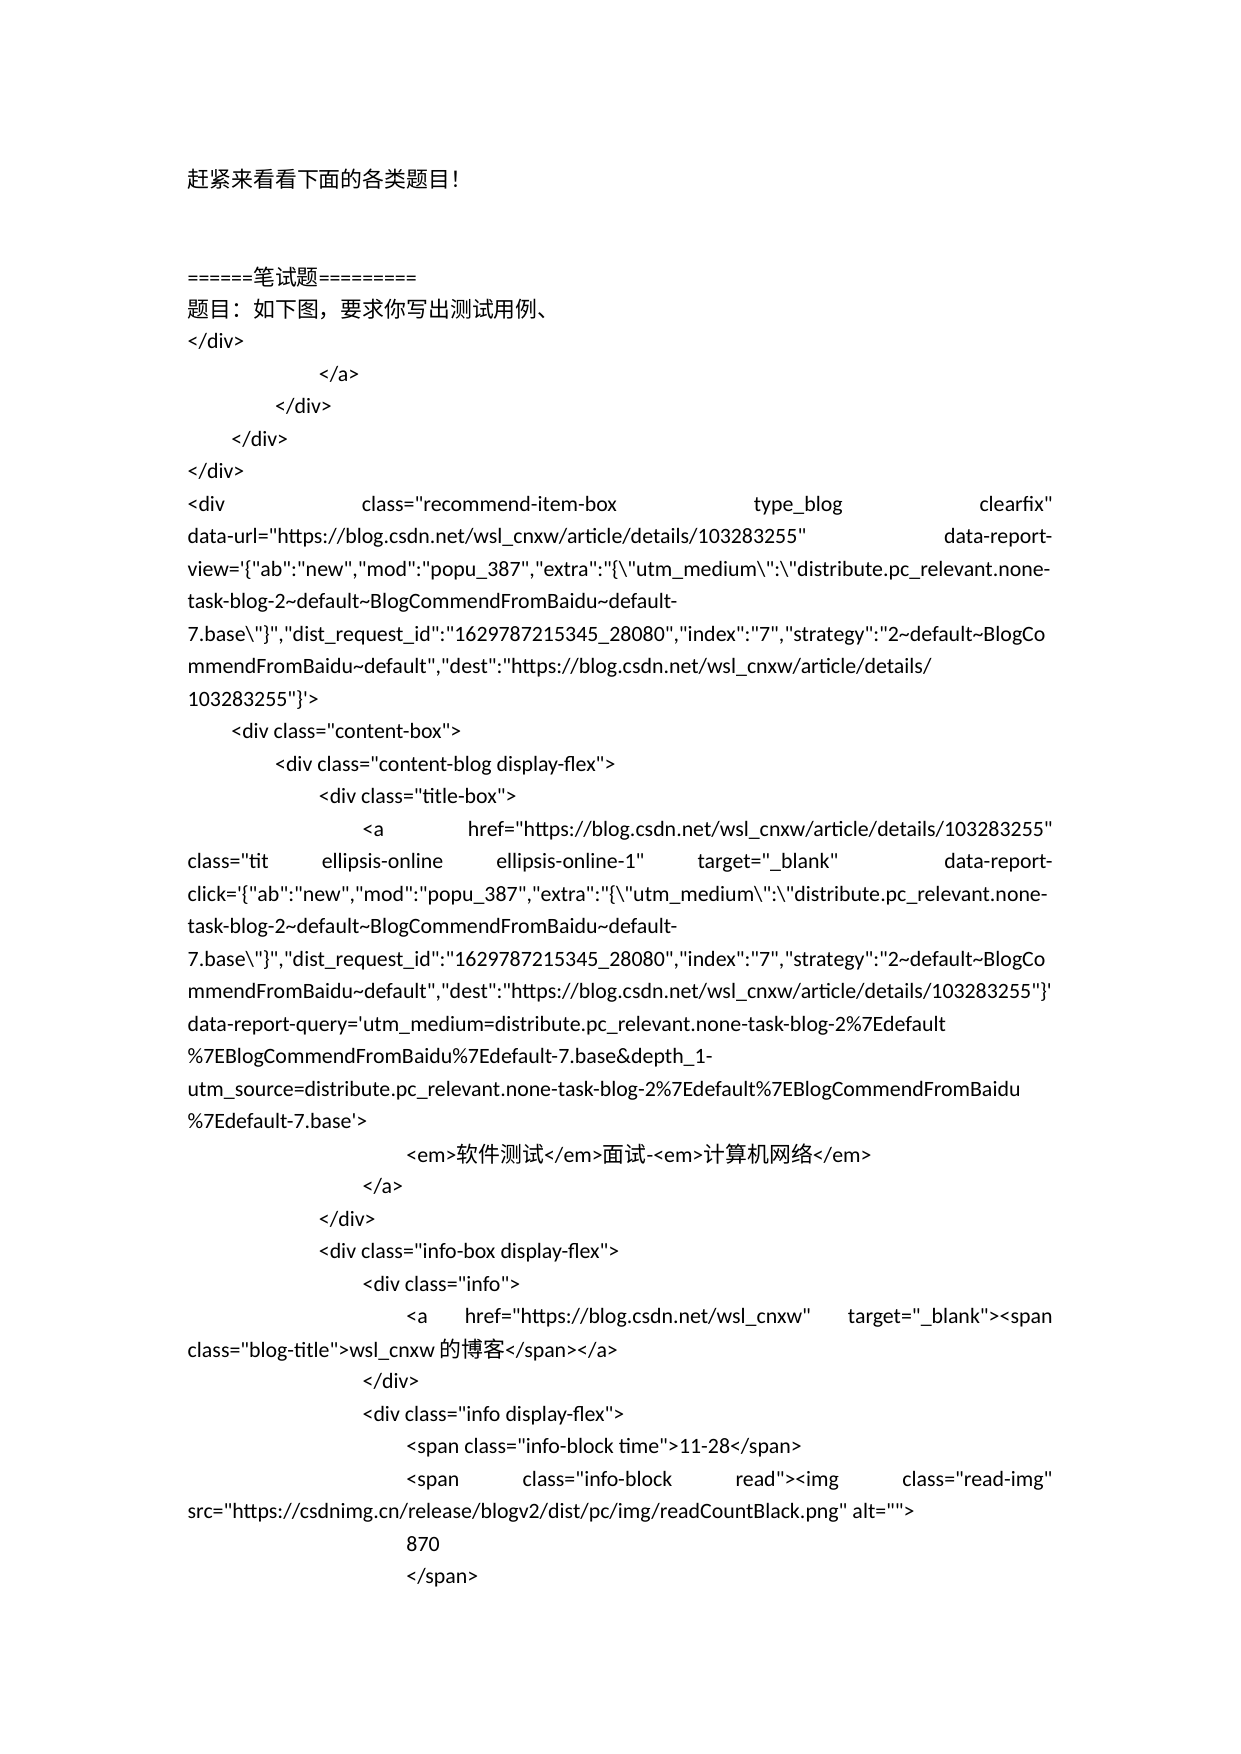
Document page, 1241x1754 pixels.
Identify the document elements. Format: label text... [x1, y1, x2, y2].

text <span class="info-block time">11-28</span> [187, 1429, 1053, 1462]
text 题目：如下图，要求你写出测试用例、 [187, 292, 1053, 324]
text <a href="https://blog.csdn.net/wsl_cnxw/article/details/103283255" class="tit ellipsis-online ellipsis-online-1" target="_blank" data-report-click='{"ab":"new","mod":"popu_387","extra":"{\"utm_medium\":\"distribute.pc_relevant.none-task-blog-2~default~BlogCommendFromBaidu~default-7.base\"}","dist_request_id":"1629787215345_28080","index":"7","strategy":"2~default~BlogCommendFromBaidu~default","dest":"https://blog.csdn.net/wsl_cnxw/article/details/103283255"}' data-report-query='utm_medium=distribute.pc_relevant.none-task-blog-2%7Edefault%7EBlogCommendFromBaidu%7Edefault-7.base&depth_1-utm_source=distribute.pc_relevant.none-task-blog-2%7Edefault%7EBlogCommendFromBaidu%7Edefault-7.base'> [187, 812, 1053, 1137]
text </div> [187, 324, 1053, 357]
text <span class="info-block read"><img class="read-img" src="https://csdnimg.cn/release/blogv2/dist/pc/img/readCountBlack.png" alt=""> [187, 1462, 1053, 1527]
text </a> [187, 357, 1053, 389]
text </div> [187, 1364, 1053, 1397]
text ======笔试题========= [187, 259, 1053, 292]
text <div class="info-box display-flex"> [187, 1234, 1053, 1267]
text <div class="title-box"> [187, 779, 1053, 812]
text </div> [187, 422, 1053, 454]
text </span> [187, 1559, 1053, 1592]
text <div class="content-blog display-flex"> [187, 747, 1053, 779]
text <div class="recommend-item-box type_blog clearfix" data-url="https://blog.csdn.net/wsl_cnxw/article/details/103283255" data-report-view='{"ab":"new","mod":"popu_387","extra":"{\"utm_medium\":\"distribute.pc_relevant.none-task-blog-2~default~BlogCommendFromBaidu~default-7.base\"}","dist_request_id":"1629787215345_28080","index":"7","strategy":"2~default~BlogCommendFromBaidu~default","dest":"https://blog.csdn.net/wsl_cnxw/article/details/103283255"}'> [187, 487, 1053, 714]
text <div class="info display-flex"> [187, 1397, 1053, 1429]
text </div> [187, 1202, 1053, 1234]
text <a href="https://blog.csdn.net/wsl_cnxw" target="_blank"><span class="blog-title">wsl_cnxw的博客</span></a> [187, 1299, 1053, 1364]
text <em>软件测试</em>面试-<em>计算机网络</em> [187, 1137, 1053, 1169]
text 赶紧来看看下面的各类题目！ [187, 162, 1053, 194]
text <div class="content-box"> [187, 714, 1053, 747]
text 870 [187, 1527, 1053, 1559]
text </a> [187, 1169, 1053, 1202]
text <div class="info"> [187, 1267, 1053, 1299]
text </div> [187, 389, 1053, 422]
text </div> [187, 454, 1053, 487]
